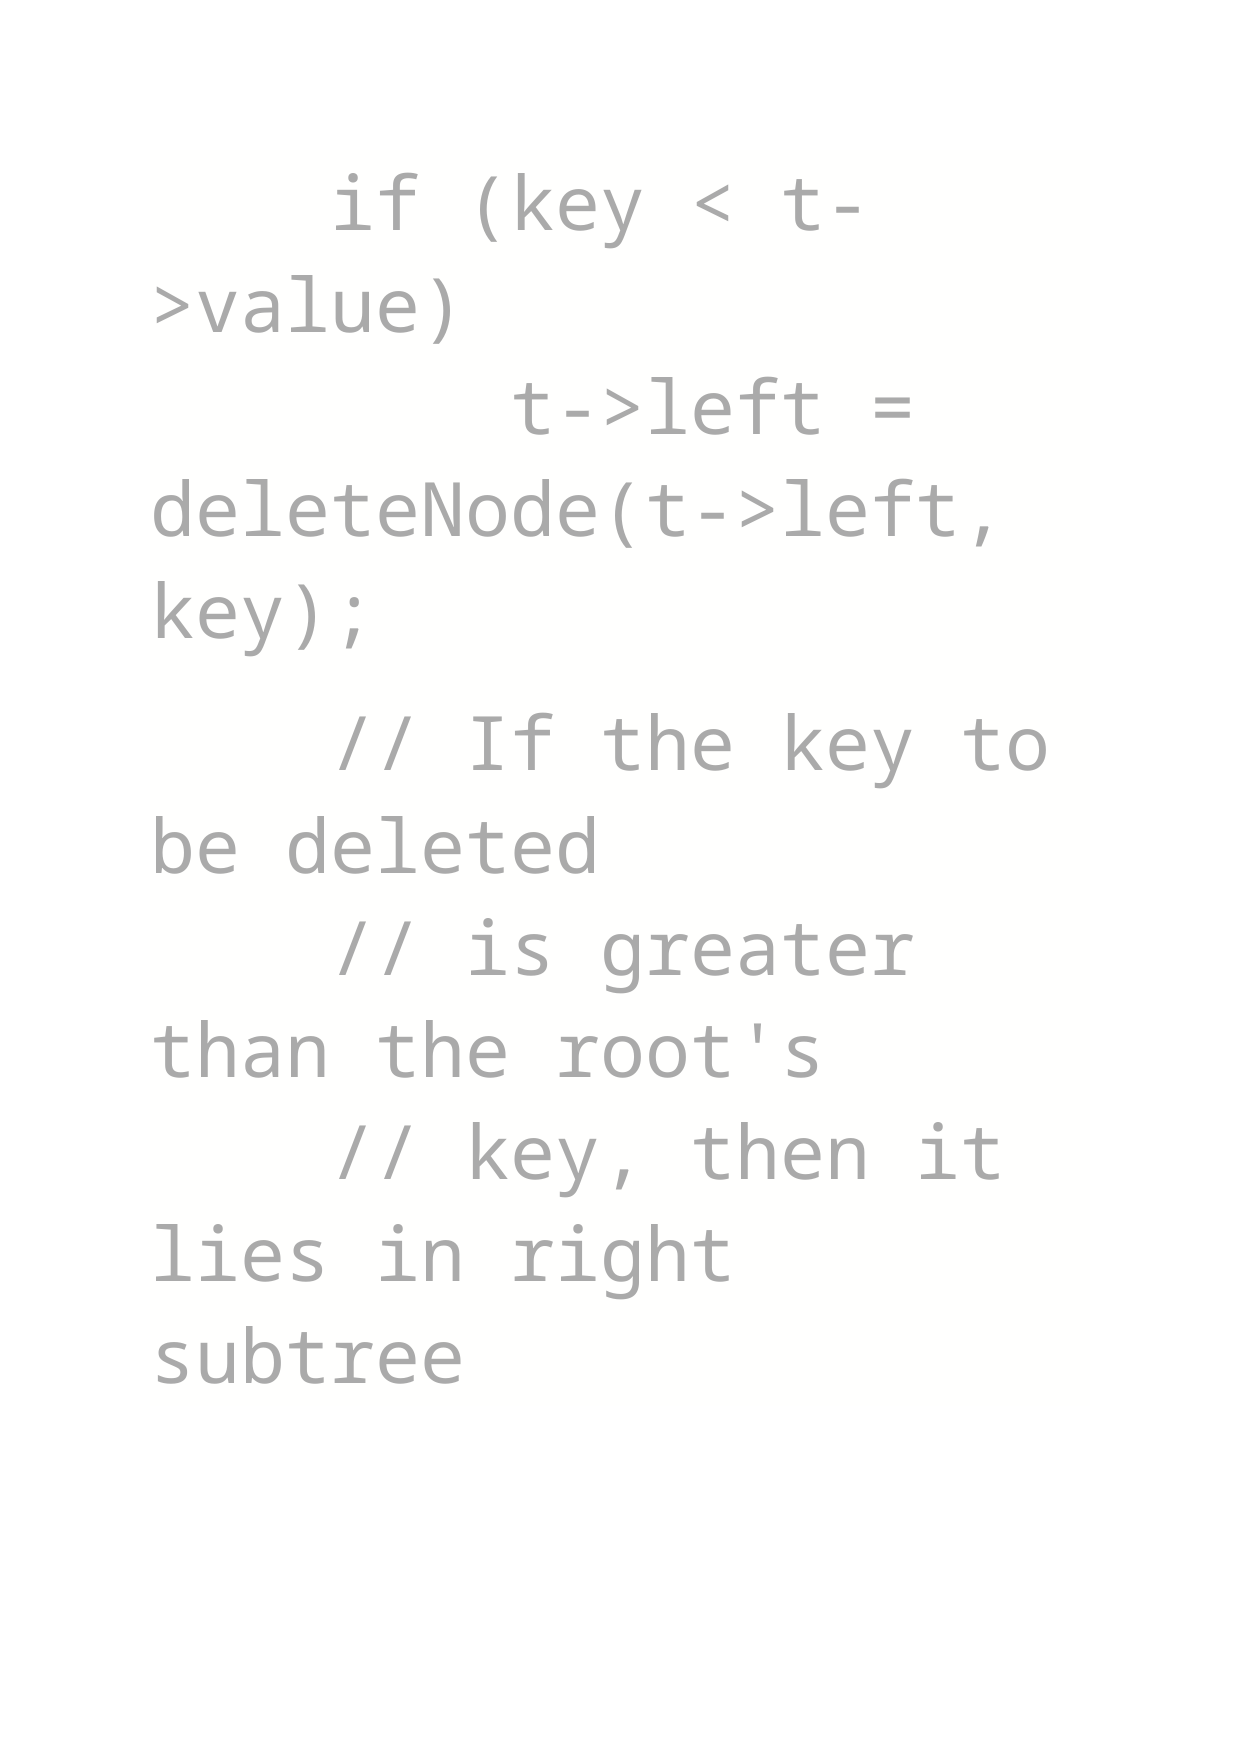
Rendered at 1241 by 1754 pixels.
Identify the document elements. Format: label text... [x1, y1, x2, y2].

text t->left = deleteNode(t->left, key); [150, 354, 1090, 661]
text // key, then it lies in right subtree [150, 1099, 1090, 1406]
text // If the key to be deleted [150, 691, 1090, 895]
text if (key < t->value) [150, 150, 1090, 354]
text // is greater than the root's [150, 895, 1090, 1099]
